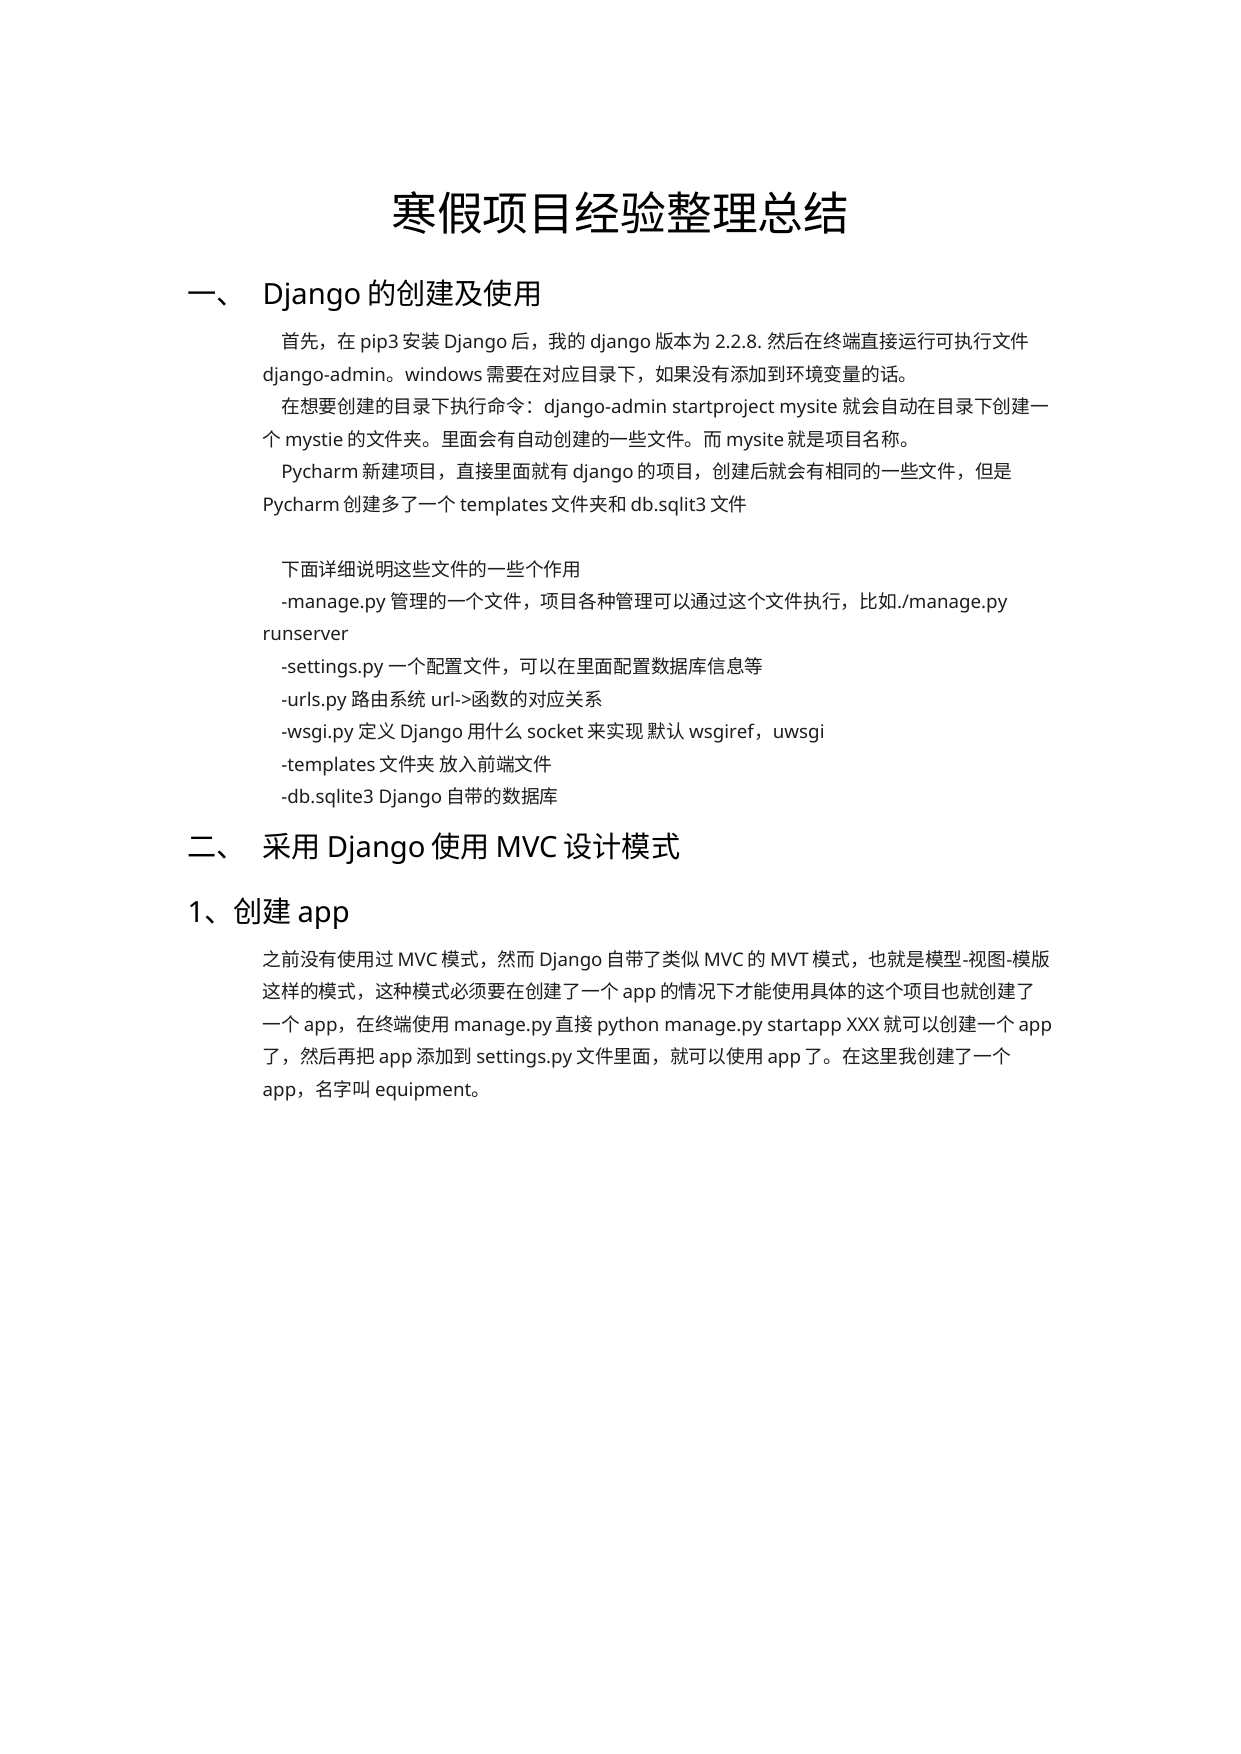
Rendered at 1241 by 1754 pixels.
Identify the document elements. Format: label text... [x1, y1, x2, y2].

text 1、创建app [187, 877, 1053, 942]
list 下面详细说明这些文件的一些个作用 [262, 552, 1053, 584]
list 首先，在pip3安装Django后，我的django版本为2.2.8. 然后在终端直接运行可执行文件django-admin。windows需要在对应目录下，如果没有添加到环境变量的话。 [262, 324, 1053, 389]
text 之前没有使用过MVC模式，然而Django自带了类似MVC的MVT模式，也就是模型-视图-模版这样的模式，这种模式必须要在创建了一个app的情况下才能使用具体的这个项目也就创建了一个app，在终端使用manage.py直接python manage.py startapp XXX就可以创建一个app了，然后再把app添加到settings.py文件里面，就可以使用app了。在这里我创建了一个app，名字叫equipment。 [262, 942, 1053, 1104]
list 采用Django使用MVC设计模式 [187, 812, 1053, 877]
list 在想要创建的目录下执行命令：django-admin startproject mysite 就会自动在目录下创建一个mystie的文件夹。里面会有自动创建的一些文件。而mysite就是项目名称。 [262, 389, 1053, 454]
list Django的创建及使用 [187, 259, 1053, 324]
list -manage.py 管理的一个文件，项目各种管理可以通过这个文件执行，比如./manage.py runserver [262, 584, 1053, 649]
text 寒假项目经验整理总结 [187, 162, 1053, 259]
list -urls.py 路由系统 url->函数的对应关系 [262, 682, 1053, 714]
list -settings.py 一个配置文件，可以在里面配置数据库信息等 [262, 649, 1053, 682]
list -db.sqlite3 Django自带的数据库 [262, 779, 1053, 812]
list -templates文件夹 放入前端文件 [262, 747, 1053, 779]
list -wsgi.py 定义Django用什么socket来实现 默认wsgiref，uwsgi [262, 714, 1053, 747]
list Pycharm新建项目，直接里面就有django的项目，创建后就会有相同的一些文件，但是Pycharm创建多了一个templates文件夹和db.sqlit3文件 [262, 454, 1053, 519]
